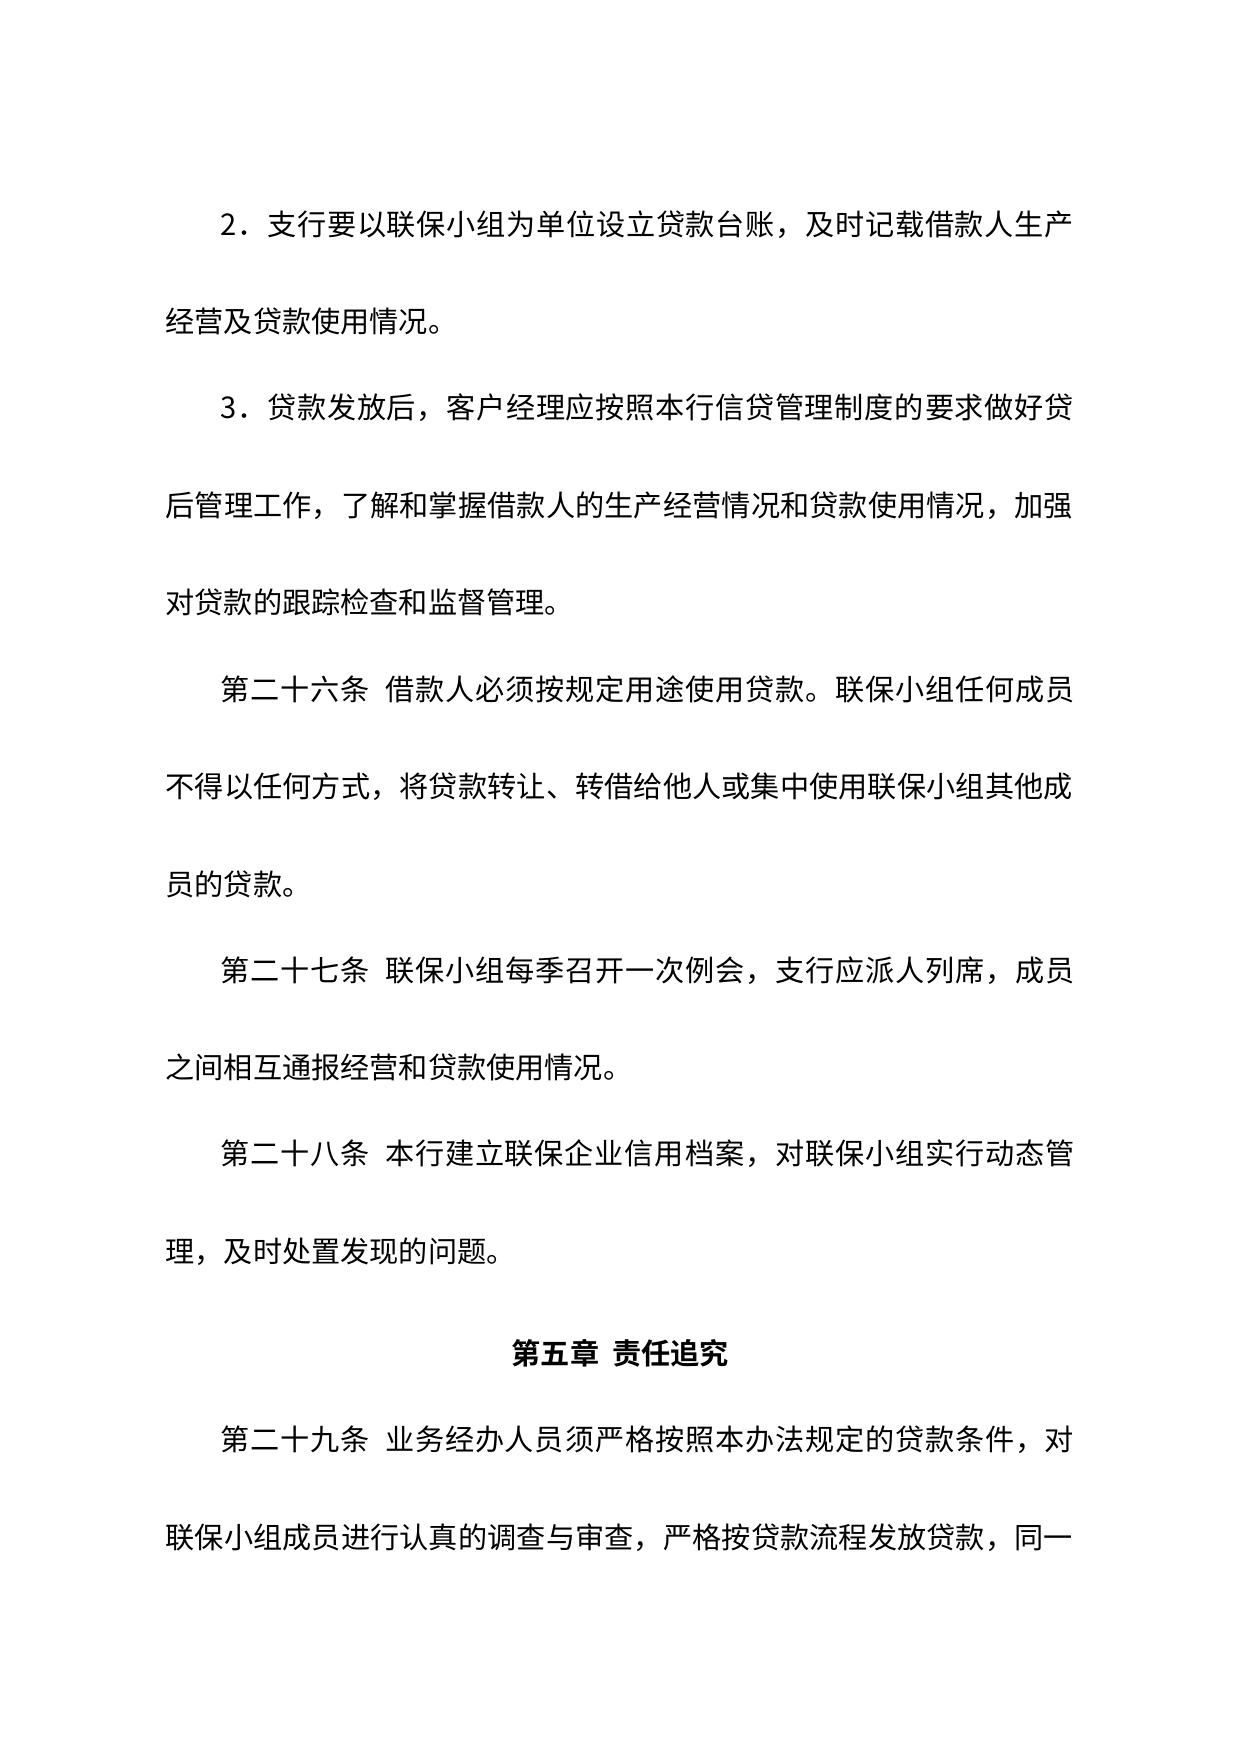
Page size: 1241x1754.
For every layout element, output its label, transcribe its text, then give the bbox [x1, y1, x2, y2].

text 第五章 责任追究 [165, 1319, 1075, 1384]
text 第二十七条 联保小组每季召开一次例会，支行应派人列席，成员之间相互通报经营和贷款使用情况。 [165, 936, 1075, 1098]
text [165, 1406, 1075, 1568]
text 2．支行要以联保小组为单位设立贷款台账，及时记载借款人生产经营及贷款使用情况。 [165, 190, 1075, 352]
text 第二十八条 本行建立联保企业信用档案，对联保小组实行动态管理，及时处置发现的问题。 [165, 1119, 1075, 1282]
text 3．贷款发放后，客户经理应按照本行信贷管理制度的要求做好贷后管理工作，了解和掌握借款人的生产经营情况和贷款使用情况，加强对贷款的跟踪检查和监督管理。 [165, 374, 1075, 634]
text 第二十六条 借款人必须按规定用途使用贷款。联保小组任何成员不得以任何方式，将贷款转让、转借给他人或集中使用联保小组其他成员的贷款。 [165, 655, 1075, 915]
